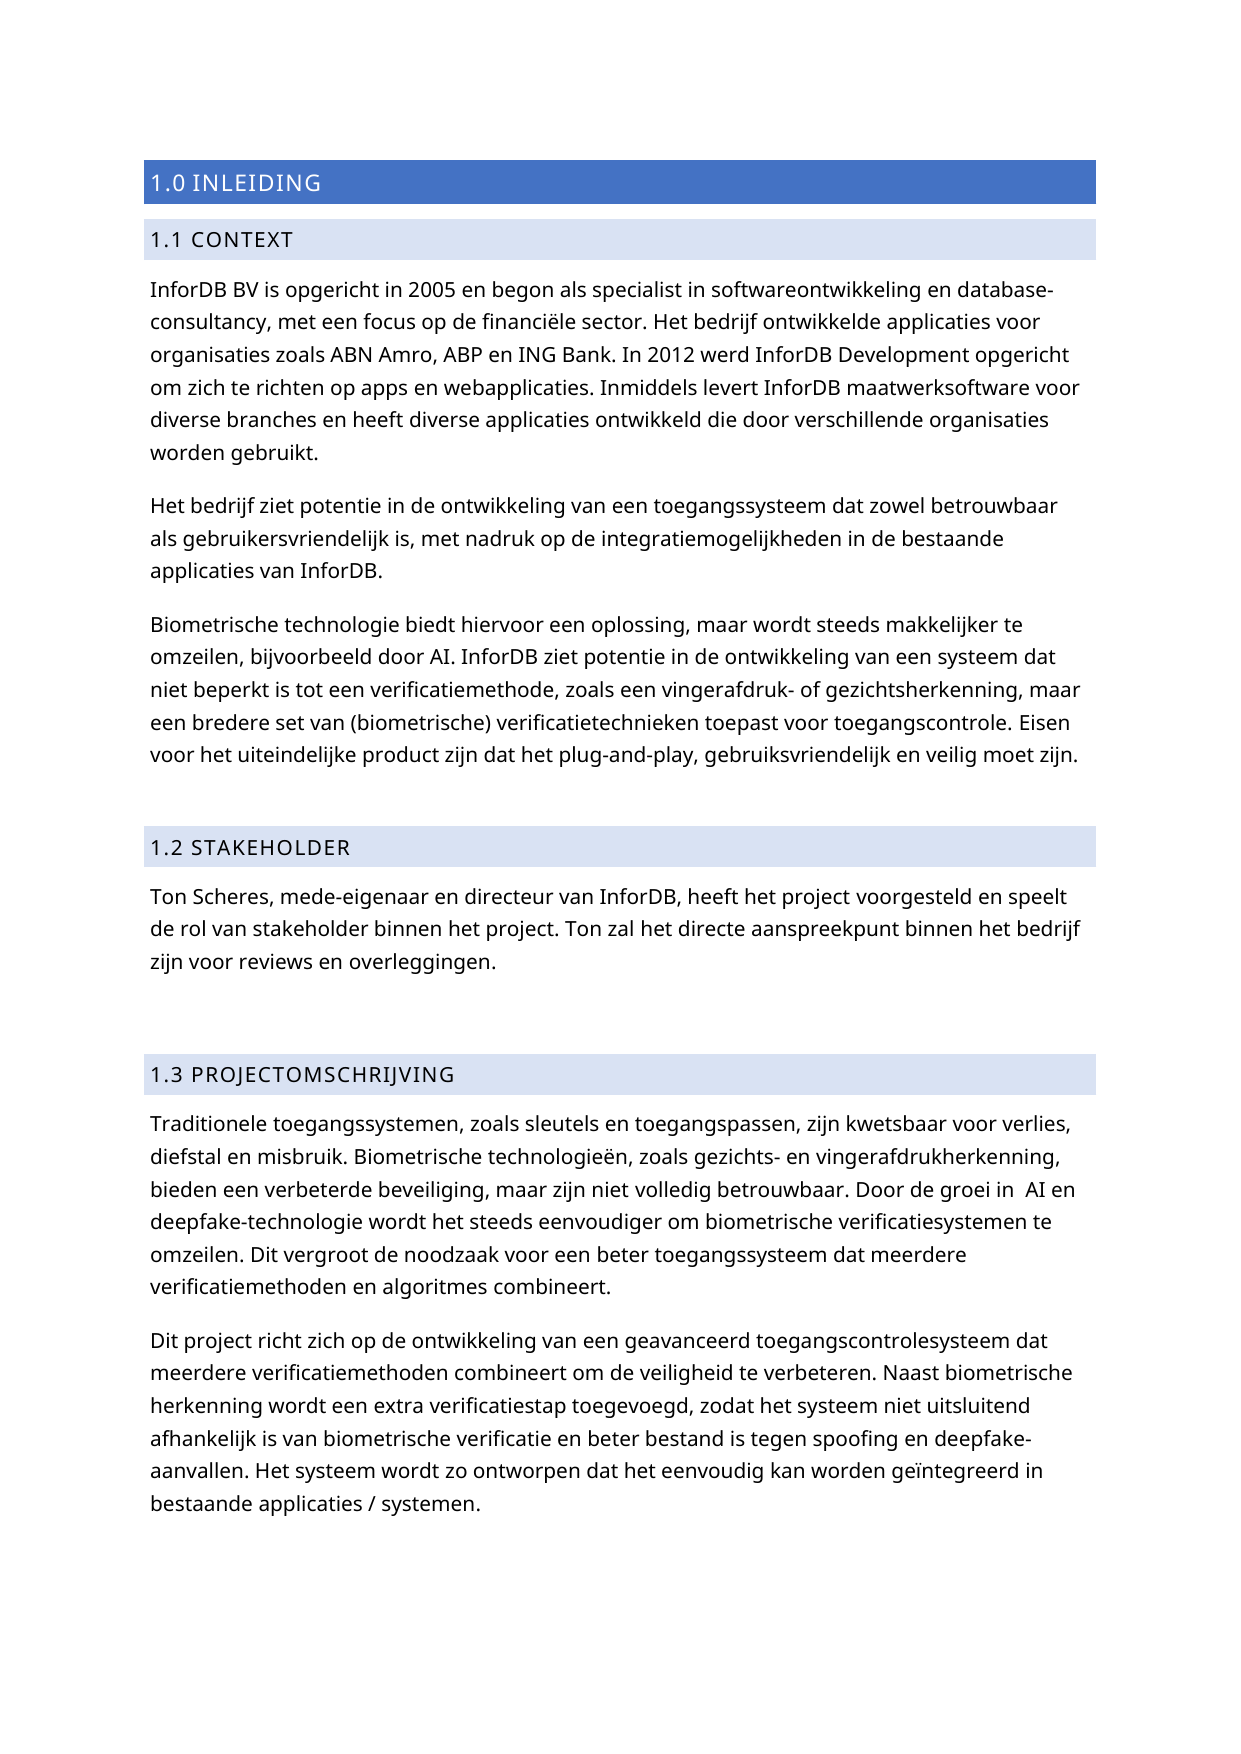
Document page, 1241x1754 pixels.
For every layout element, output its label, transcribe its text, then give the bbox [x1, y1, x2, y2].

text Ton Scheres, mede-eigenaar en directeur van InforDB, heeft het project voorgesteld en speelt de rol van stakeholder binnen het project. Ton zal het directe aanspreekpunt binnen het bedrijf zijn voor reviews en overleggingen. [150, 882, 1090, 976]
text Dit project richt zich op de ontwikkeling van een geavanceerd toegangscontrolesysteem dat meerdere verificatiemethoden combineert om de veiligheid te verbeteren. Naast biometrische herkenning wordt een extra verificatiestap toegevoegd, zodat het systeem niet uitsluitend afhankelijk is van biometrische verificatie en beter bestand is tegen spoofing en deepfake-aanvallen. Het systeem wordt zo ontworpen dat het eenvoudig kan worden geïntegreerd in bestaande applicaties / systemen. [150, 1326, 1090, 1517]
subtitle Inleiding [150, 167, 1090, 198]
subtitle 1.2 Stakeholder [150, 833, 1090, 861]
subtitle 1.1 Context [150, 226, 1090, 254]
text Traditionele toegangssystemen, zoals sleutels en toegangspassen, zijn kwetsbaar voor verlies, diefstal en misbruik. Biometrische technologieën, zoals gezichts- en vingerafdrukherkenning, bieden een verbeterde beveiliging, maar zijn niet volledig betrouwbaar. Door de groei in AI en deepfake-technologie wordt het steeds eenvoudiger om biometrische verificatiesystemen te omzeilen. Dit vergroot de noodzaak voor een beter toegangssysteem dat meerdere verificatiemethoden en algoritmes combineert. [150, 1109, 1090, 1301]
text Biometrische technologie biedt hiervoor een oplossing, maar wordt steeds makkelijker te omzeilen, bijvoorbeeld door AI. InforDB ziet potentie in de ontwikkeling van een systeem dat niet beperkt is tot een verificatiemethode, zoals een vingerafdruk- of gezichtsherkenning, maar een bredere set van (biometrische) verificatietechnieken toepast voor toegangscontrole. Eisen voor het uiteindelijke product zijn dat het plug-and-play, gebruiksvriendelijk en veilig moet zijn. [150, 610, 1090, 801]
subtitle 1.3 Projectomschrijving [150, 1060, 1090, 1089]
text Het bedrijf ziet potentie in de ontwikkeling van een toegangssysteem dat zowel betrouwbaar als gebruikersvriendelijk is, met nadruk op de integratiemogelijkheden in de bestaande applicaties van InforDB. [150, 491, 1090, 585]
text InforDB BV is opgericht in 2005 en begon als specialist in softwareontwikkeling en database-consultancy, met een focus op de financiële sector. Het bedrijf ontwikkelde applicaties voor organisaties zoals ABN Amro, ABP en ING Bank. In 2012 werd InforDB Development opgericht om zich te richten op apps en webapplicaties. Inmiddels levert InforDB maatwerksoftware voor diverse branches en heeft diverse applicaties ontwikkeld die door verschillende organisaties worden gebruikt. [150, 275, 1090, 466]
